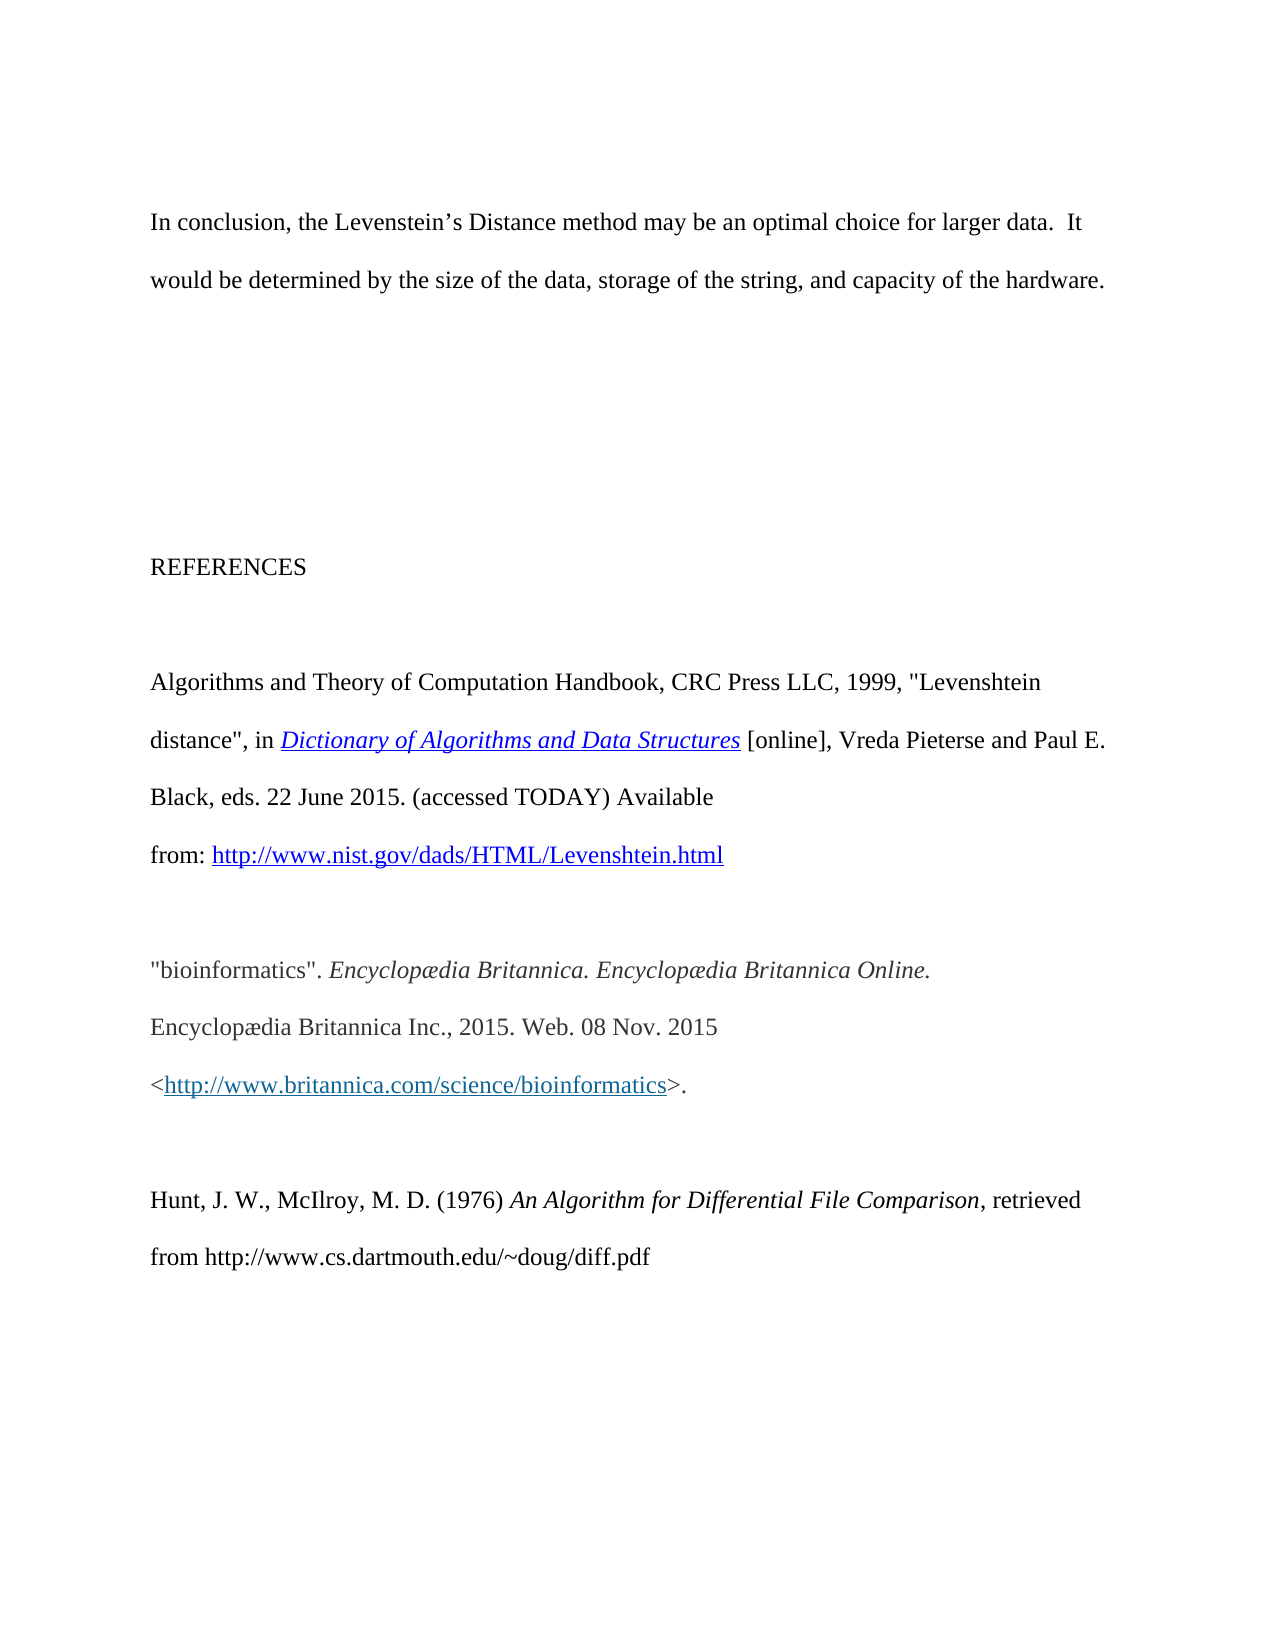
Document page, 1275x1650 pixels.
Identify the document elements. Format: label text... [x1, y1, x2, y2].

text Hunt, J. W., McIlroy, M. D. (1976) An Algorithm for Differential File Comparison, retrieved from http://www.cs.dartmouth.edu/~doug/diff.pdf [150, 1185, 1125, 1271]
text In conclusion, the Levenstein’s Distance method may be an optimal choice for larger data. It would be determined by the size of the data, storage of the string, and capacity of the hardware. [150, 207, 1125, 294]
text REFERENCES [150, 552, 1125, 581]
text Algorithms and Theory of Computation Handbook, CRC Press LLC, 1999, "Levenshtein distance", in Dictionary of Algorithms and Data Structures [online], Vreda Pieterse and Paul E. Black, eds. 22 June 2015. (accessed TODAY) Available from: http://www.nist.gov/dads/HTML/Levenshtein.html [150, 667, 1125, 869]
text "bioinformatics". Encyclopædia Britannica. Encyclopædia Britannica Online. Encyclopædia Britannica Inc., 2015. Web. 08 Nov. 2015 <http://www.britannica.com/science/bioinformatics>. [150, 955, 1125, 1099]
